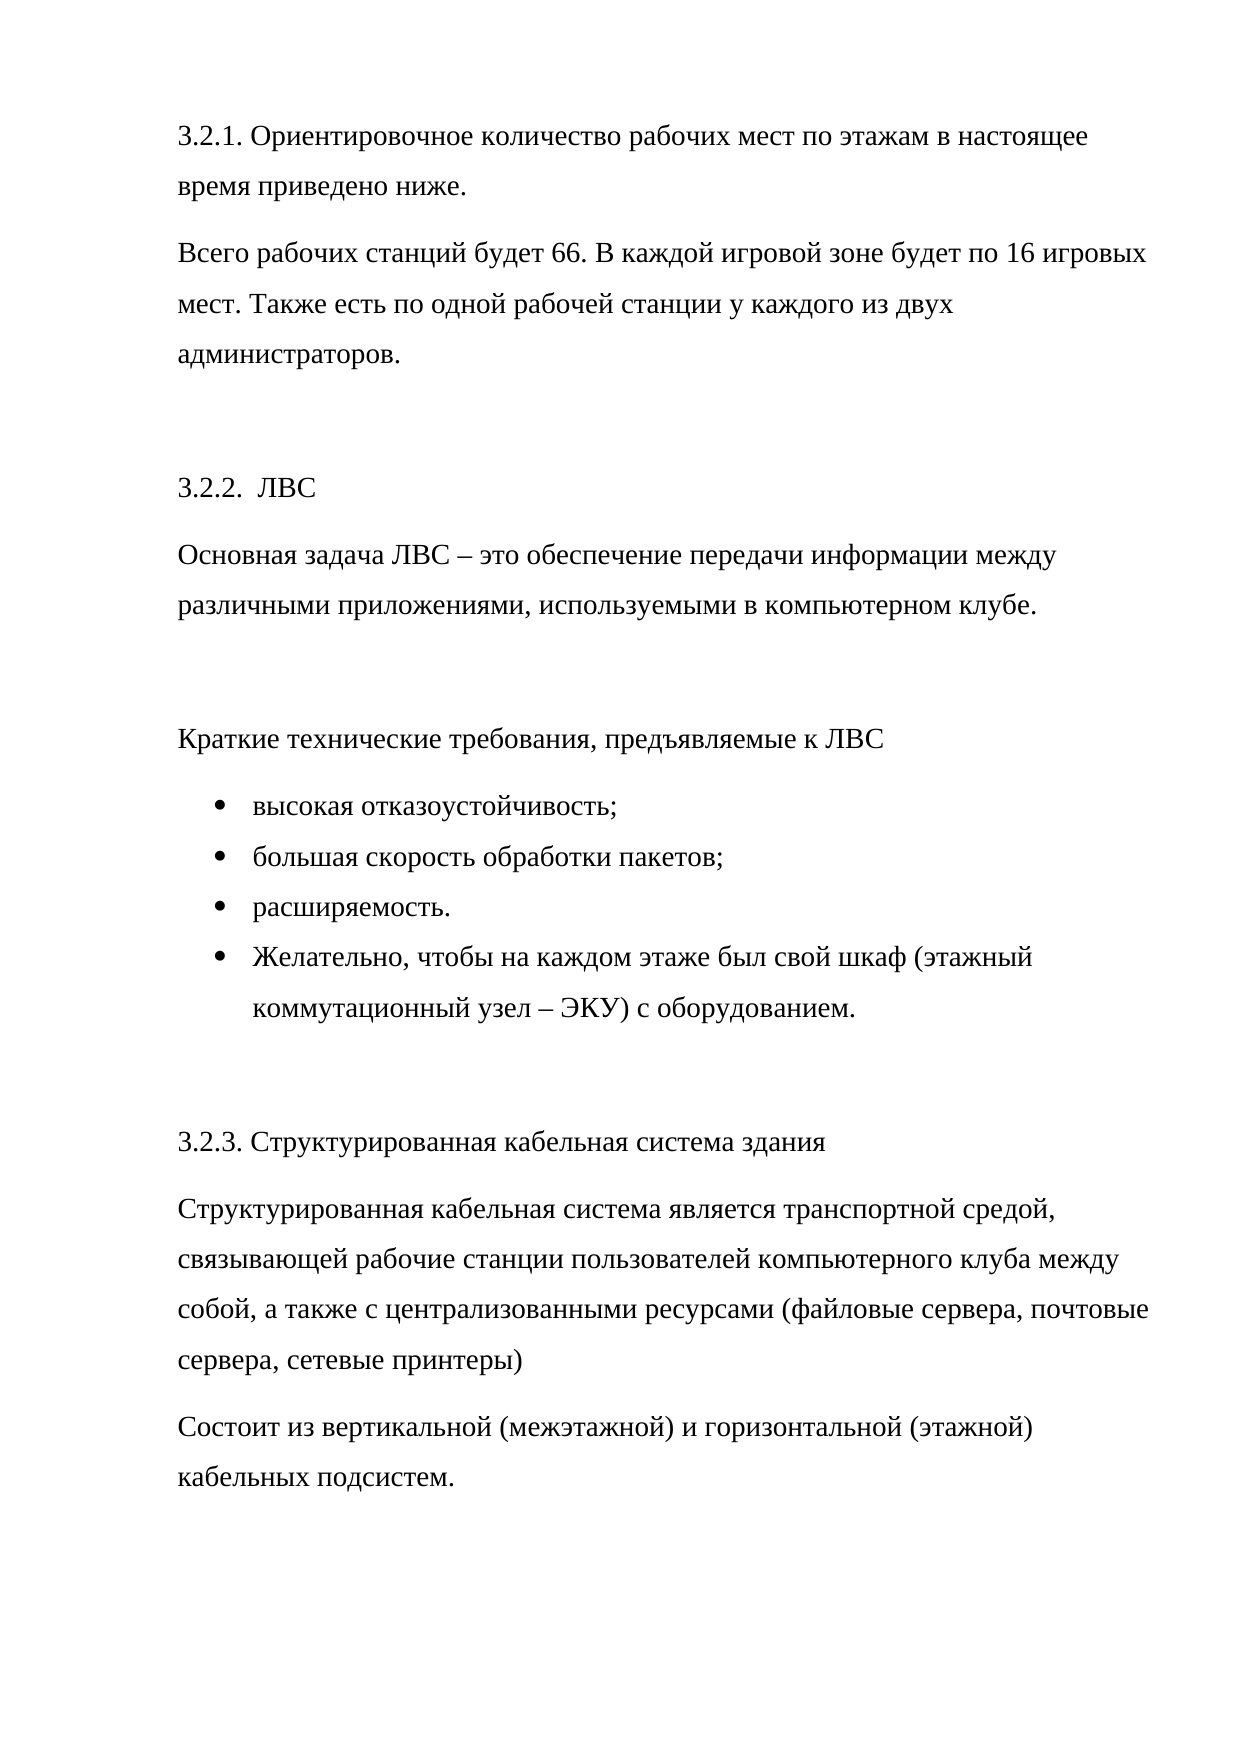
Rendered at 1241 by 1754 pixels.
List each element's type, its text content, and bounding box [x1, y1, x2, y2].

list большая скорость обработки пакетов; [215, 839, 1152, 872]
text 3.2.3. Структурированная кабельная система здания [177, 1124, 1152, 1157]
list расширяемость. [215, 889, 1152, 923]
list Желательно, чтобы на каждом этаже был свой шкаф (этажный коммутационный узел – ЭКУ) с оборудованием. [215, 939, 1152, 1023]
list высокая отказоустойчивость; [215, 788, 1152, 822]
text 3.2.1. Ориентировочное количество рабочих мест по этажам в настоящее время приведено ниже. [177, 118, 1152, 202]
text Краткие технические требования, предъявляемые к ЛВС [177, 721, 1152, 755]
text 3.2.2. ЛВС [177, 470, 1152, 503]
text Всего рабочих станций будет 66. В каждой игровой зоне будет по 16 игровых мест. Также есть по одной рабочей станции у каждого из двух администраторов. [177, 235, 1152, 369]
text Структурированная кабельная система является транспортной средой, связывающей рабочие станции пользователей компьютерного клуба между собой, а также с централизованными ресурсами (файловые сервера, почтовые сервера, сетевые принтеры) [177, 1191, 1152, 1375]
text Состоит из вертикальной (межэтажной) и горизонтальной (этажной) кабельных подсистем. [177, 1409, 1152, 1493]
text Основная задача ЛВС – это обеспечение передачи информации между различными приложениями, используемыми в компьютерном клубе. [177, 537, 1152, 621]
